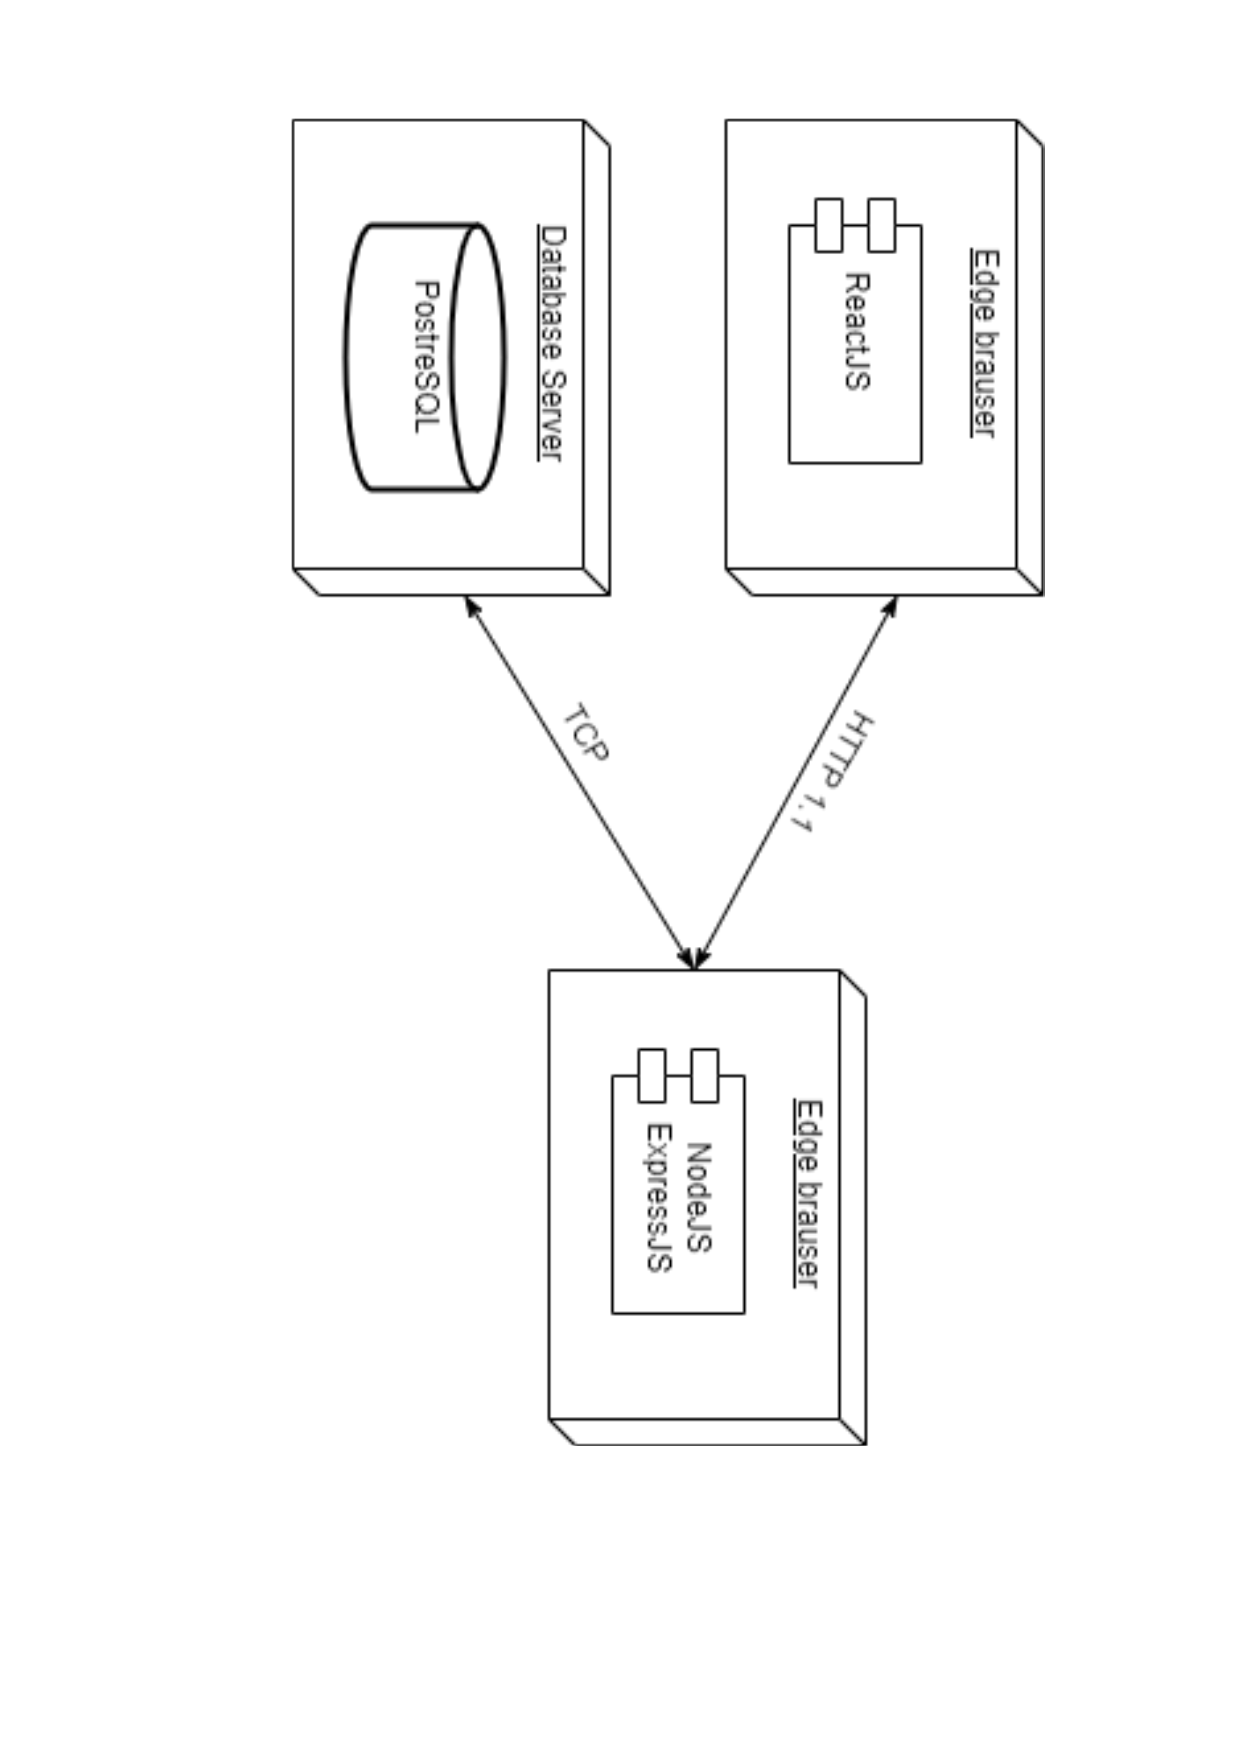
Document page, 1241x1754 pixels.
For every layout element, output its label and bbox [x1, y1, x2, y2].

picture [293, 120, 1043, 1445]
